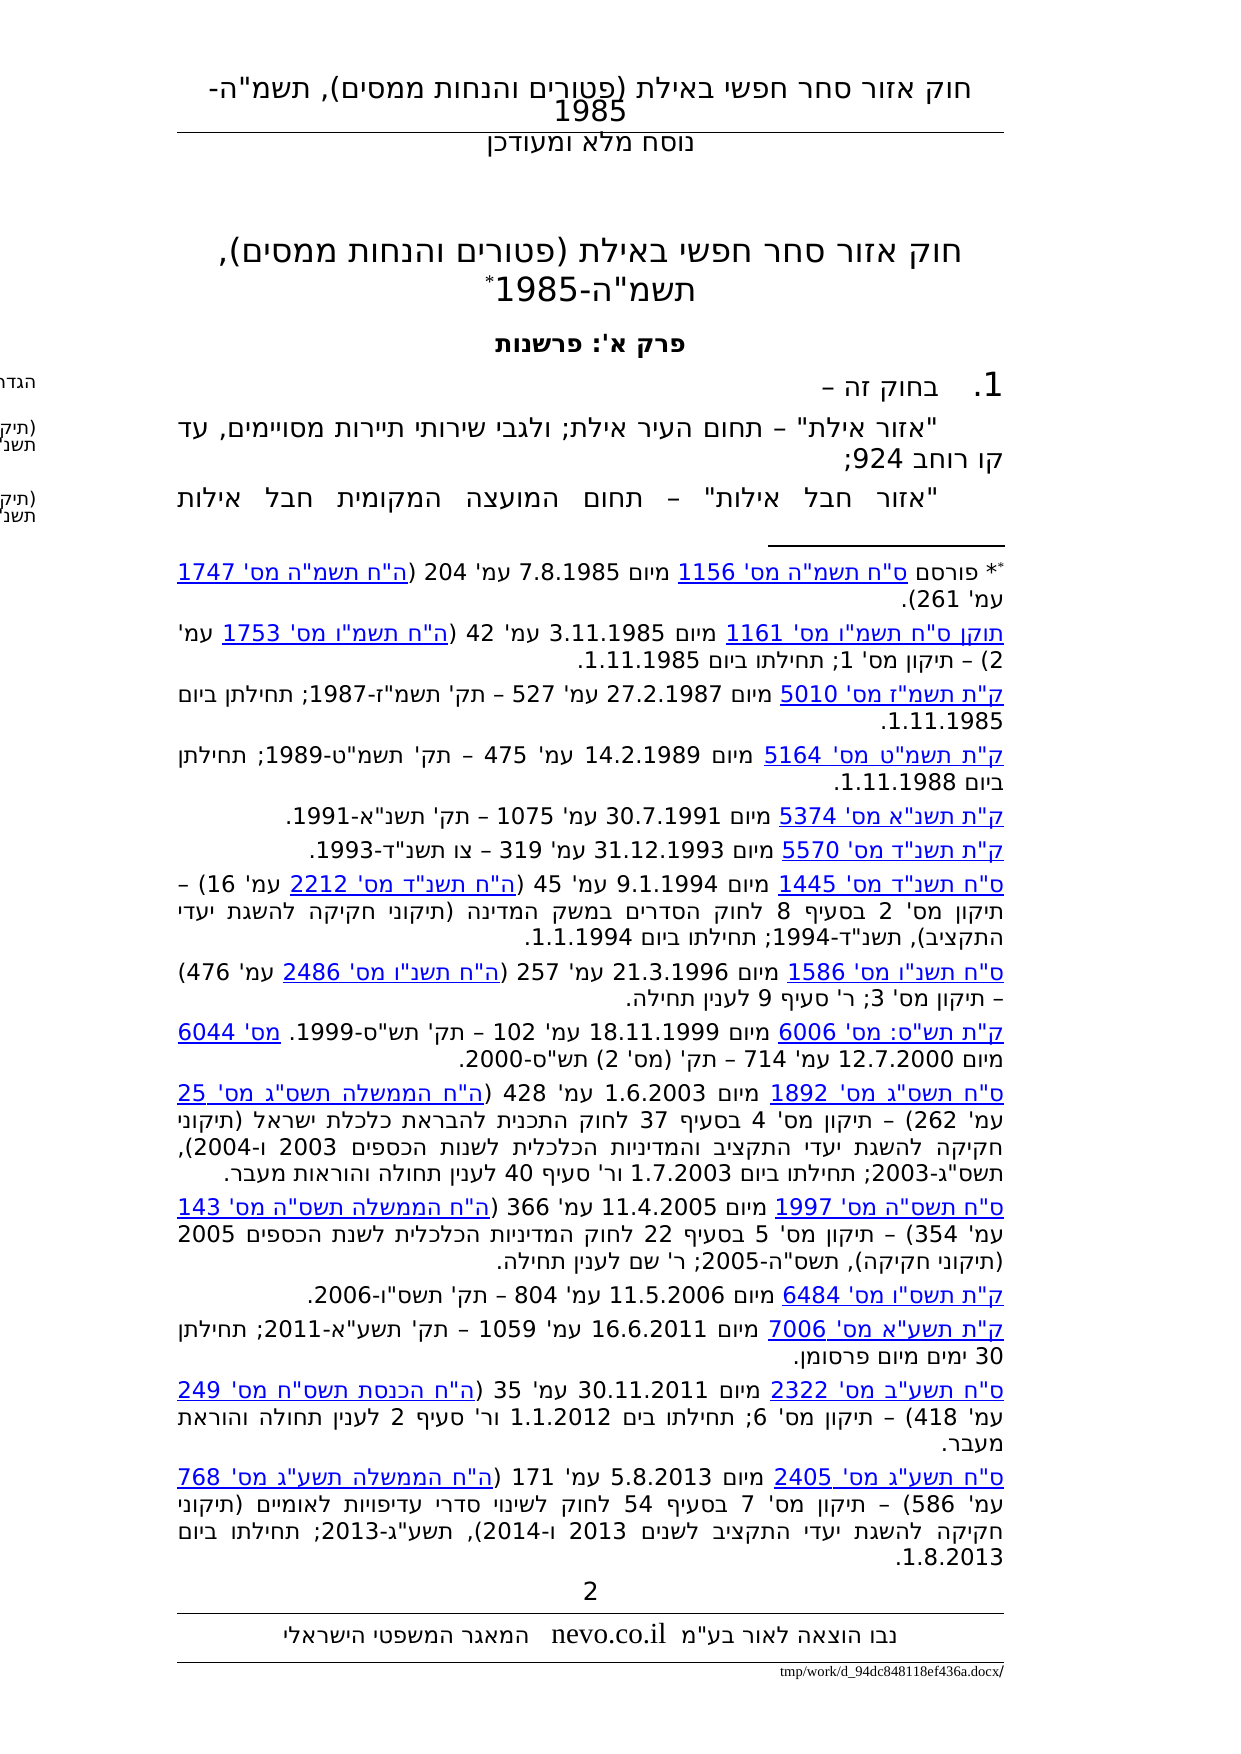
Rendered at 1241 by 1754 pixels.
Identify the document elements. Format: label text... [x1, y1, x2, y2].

text חוק אזור סחר חפשי באילת (פטורים והנחות ממסים), תשמ"ה-1985* [177, 231, 1004, 309]
text "אזור חבל אילות" – תחום המועצה המקומית חבל אילות כמשמעותו לפי פקודת המועצות המקומיות; [177, 483, 1004, 514]
text פרק א': פרשנות [177, 329, 1004, 358]
text "אזור אילת" – תחום העיר אילת; ולגבי שירותי תיירות מסויימים, עד קו רוחב 924; [177, 412, 1004, 475]
text 1. בחוק זה – [177, 366, 1004, 404]
